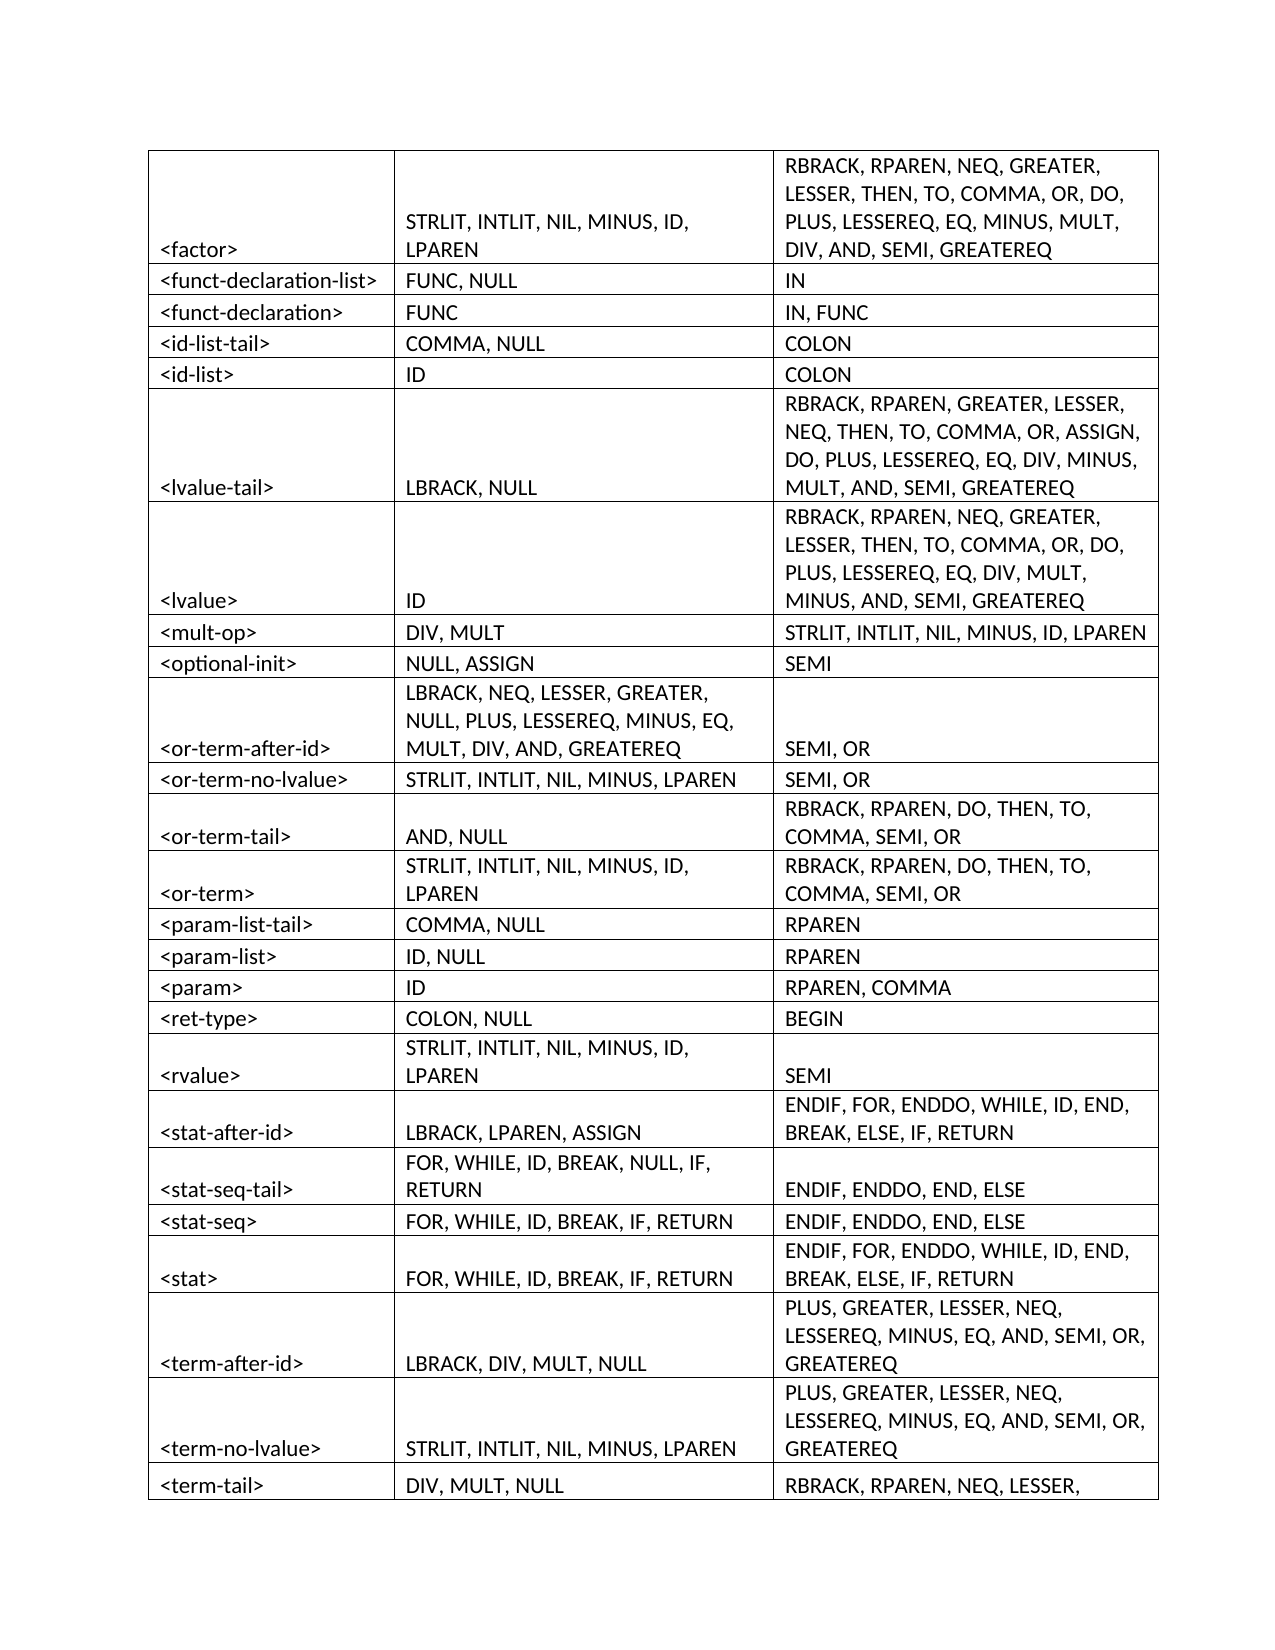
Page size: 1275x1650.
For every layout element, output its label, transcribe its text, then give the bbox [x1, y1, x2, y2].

table_cell STRLIT, INTLIT, NIL, MINUS, ID, LPAREN [774, 615, 1158, 646]
table_cell <lvalue-tail> [149, 389, 394, 501]
table_cell COMMA, NULL [395, 909, 773, 939]
table_cell <param-list-tail> [149, 909, 394, 939]
table_cell SEMI, OR [774, 678, 1158, 762]
table_cell STRLIT, INTLIT, NIL, MINUS, ID, LPAREN [395, 851, 773, 907]
table_cell RBRACK, RPAREN, NEQ, GREATER, LESSER, THEN, TO, COMMA, OR, DO, PLUS, LESSEREQ, EQ, MINUS, MULT, DIV, AND, SEMI, GREATEREQ [774, 151, 1158, 263]
table_cell STRLIT, INTLIT, NIL, MINUS, LPAREN [395, 763, 773, 793]
table_cell SEMI, OR [774, 763, 1158, 793]
table_cell <funct-declaration-list> [149, 264, 394, 294]
table_cell FUNC, NULL [395, 264, 773, 294]
table_cell RPAREN [774, 940, 1158, 970]
table_cell SEMI [774, 1034, 1158, 1089]
table_cell <or-term> [149, 851, 394, 907]
table_cell LBRACK, LPAREN, ASSIGN [395, 1091, 773, 1147]
table_cell RPAREN, COMMA [774, 971, 1158, 1001]
table_cell RBRACK, RPAREN, GREATER, LESSER, NEQ, THEN, TO, COMMA, OR, ASSIGN, DO, PLUS, LESSEREQ, EQ, DIV, MINUS, MULT, AND, SEMI, GREATEREQ [774, 389, 1158, 501]
table_cell NULL, ASSIGN [395, 647, 773, 677]
table_cell COLON [774, 327, 1158, 357]
table_cell <id-list-tail> [149, 327, 394, 357]
table_cell RPAREN [774, 909, 1158, 939]
table_cell <stat> [149, 1236, 394, 1292]
table_cell FOR, WHILE, ID, BREAK, IF, RETURN [395, 1236, 773, 1292]
table_cell ID [395, 971, 773, 1001]
table_cell <or-term-no-lvalue> [149, 763, 394, 793]
table_cell ID, NULL [395, 940, 773, 970]
table_cell <rvalue> [149, 1034, 394, 1089]
table_cell <term-after-id> [149, 1293, 394, 1377]
table_cell STRLIT, INTLIT, NIL, MINUS, ID, LPAREN [395, 151, 773, 263]
table_cell <stat-seq> [149, 1205, 394, 1235]
table_cell STRLIT, INTLIT, NIL, MINUS, LPAREN [395, 1378, 773, 1462]
table_cell SEMI [774, 647, 1158, 677]
table_cell RBRACK, RPAREN, DO, THEN, TO, COMMA, SEMI, OR [774, 851, 1158, 907]
table_cell COLON, NULL [395, 1002, 773, 1032]
table_cell FOR, WHILE, ID, BREAK, IF, RETURN [395, 1205, 773, 1235]
table_cell ID [395, 502, 773, 614]
table_cell LBRACK, NEQ, LESSER, GREATER, NULL, PLUS, LESSEREQ, MINUS, EQ, MULT, DIV, AND, GREATEREQ [395, 678, 773, 762]
table_cell <or-term-tail> [149, 794, 394, 850]
table_cell COLON [774, 358, 1158, 388]
table_cell DIV, MULT, NULL [395, 1463, 773, 1499]
table_cell <stat-after-id> [149, 1091, 394, 1147]
table_cell FUNC [395, 295, 773, 326]
table_cell DIV, MULT [395, 615, 773, 646]
table_cell ENDIF, FOR, ENDDO, WHILE, ID, END, BREAK, ELSE, IF, RETURN [774, 1091, 1158, 1147]
table_cell IN [774, 264, 1158, 294]
table_cell <mult-op> [149, 615, 394, 646]
table_cell PLUS, GREATER, LESSER, NEQ, LESSEREQ, MINUS, EQ, AND, SEMI, OR, GREATEREQ [774, 1293, 1158, 1377]
table_cell ID [395, 358, 773, 388]
table_cell RBRACK, RPAREN, DO, THEN, TO, COMMA, SEMI, OR [774, 794, 1158, 850]
table_cell LBRACK, NULL [395, 389, 773, 501]
table_cell <id-list> [149, 358, 394, 388]
table_cell <param> [149, 971, 394, 1001]
table_cell BEGIN [774, 1002, 1158, 1032]
table_cell <factor> [149, 151, 394, 263]
table_cell <funct-declaration> [149, 295, 394, 326]
table_cell RBRACK, RPAREN, NEQ, GREATER, LESSER, THEN, TO, COMMA, OR, DO, PLUS, LESSEREQ, EQ, DIV, MULT, MINUS, AND, SEMI, GREATEREQ [774, 502, 1158, 614]
table_cell IN, FUNC [774, 295, 1158, 326]
table_cell FOR, WHILE, ID, BREAK, NULL, IF, RETURN [395, 1148, 773, 1204]
table_cell <param-list> [149, 940, 394, 970]
table_cell <term-tail> [149, 1463, 394, 1499]
table_cell LBRACK, DIV, MULT, NULL [395, 1293, 773, 1377]
table_cell ENDIF, ENDDO, END, ELSE [774, 1148, 1158, 1204]
table_cell <optional-init> [149, 647, 394, 677]
table_cell COMMA, NULL [395, 327, 773, 357]
table_cell ENDIF, ENDDO, END, ELSE [774, 1205, 1158, 1235]
table_cell ENDIF, FOR, ENDDO, WHILE, ID, END, BREAK, ELSE, IF, RETURN [774, 1236, 1158, 1292]
table_cell <or-term-after-id> [149, 678, 394, 762]
table_cell <ret-type> [149, 1002, 394, 1032]
table_cell PLUS, GREATER, LESSER, NEQ, LESSEREQ, MINUS, EQ, AND, SEMI, OR, GREATEREQ [774, 1378, 1158, 1462]
table_cell STRLIT, INTLIT, NIL, MINUS, ID, LPAREN [395, 1034, 773, 1089]
table_cell <lvalue> [149, 502, 394, 614]
table_cell AND, NULL [395, 794, 773, 850]
table_cell <term-no-lvalue> [149, 1378, 394, 1462]
table_cell <stat-seq-tail> [149, 1148, 394, 1204]
table_cell RBRACK, RPAREN, NEQ, LESSER, GREATER, THEN, TO, COMMA, OR, DO, PLUS, LESSEREQ, EQ, MINUS, AND, SEMI, GREATEREQ [774, 1463, 1158, 1499]
